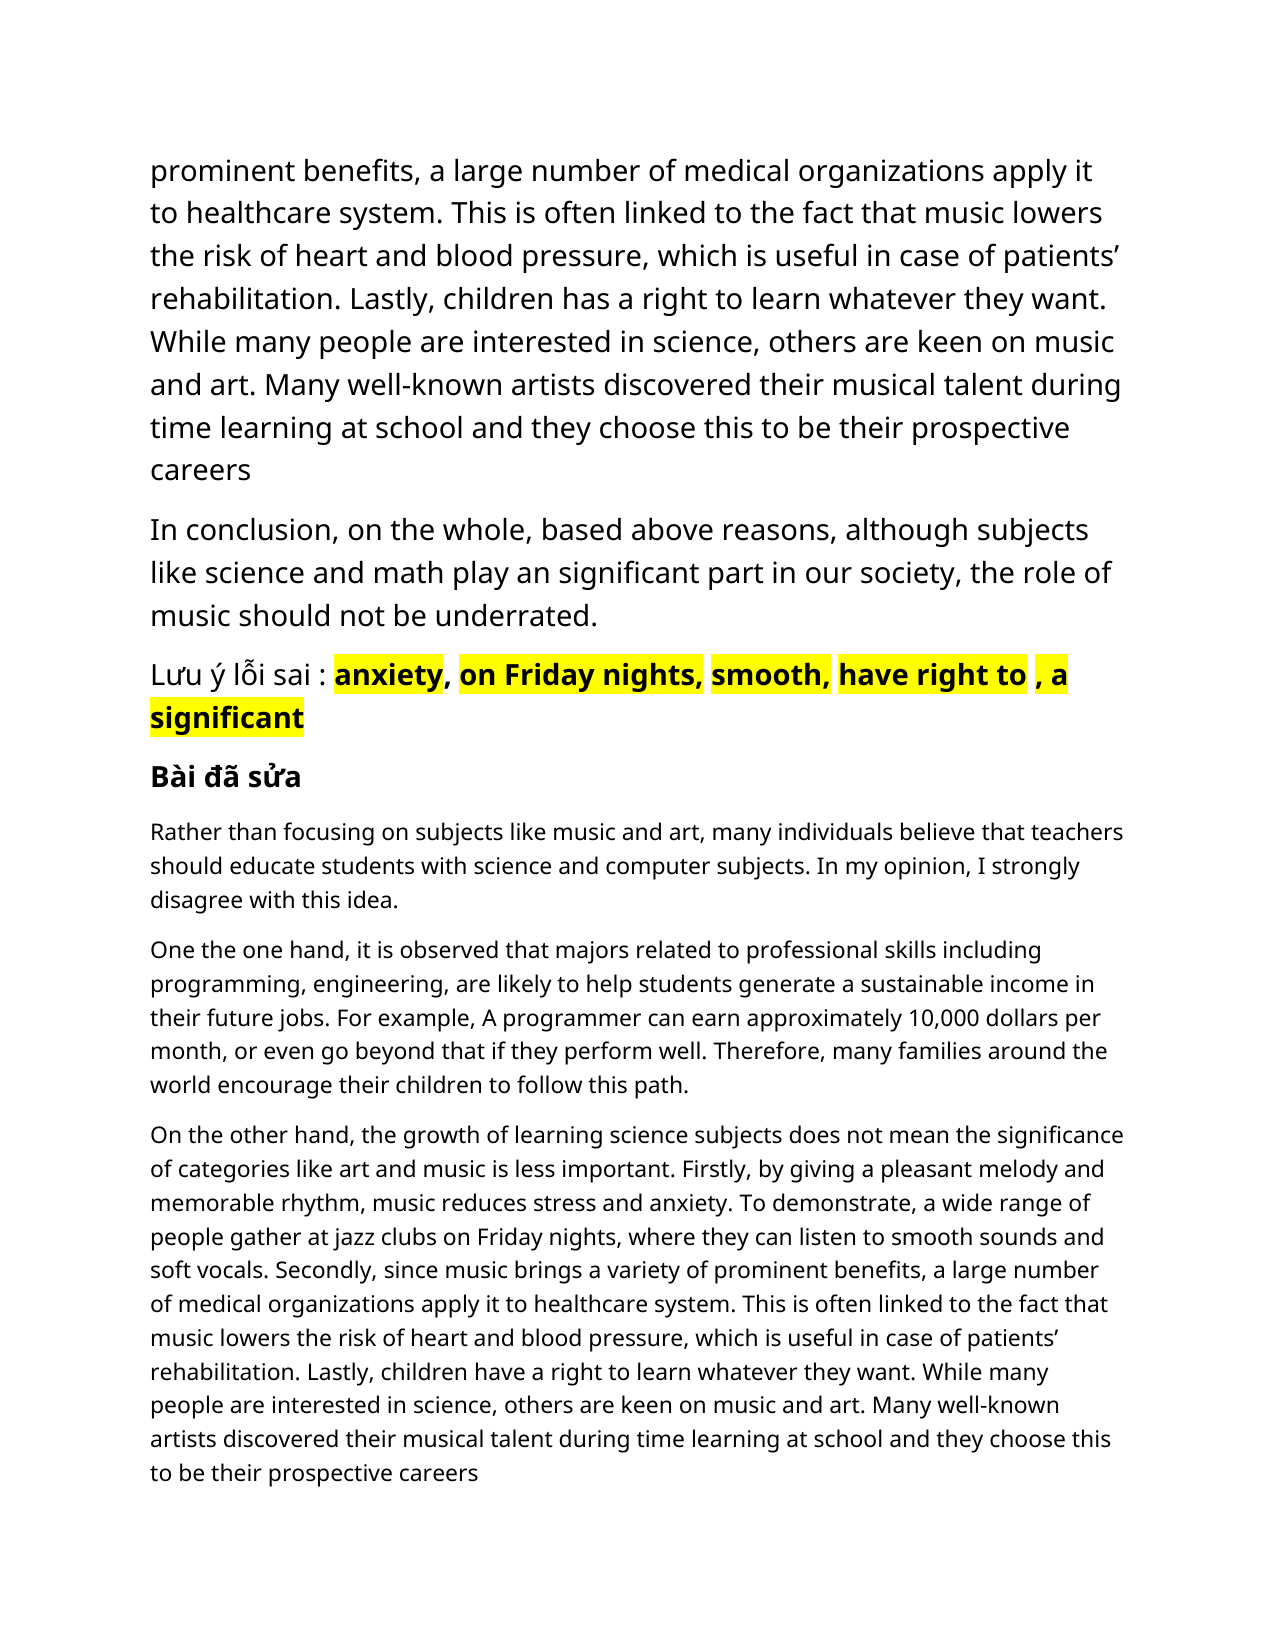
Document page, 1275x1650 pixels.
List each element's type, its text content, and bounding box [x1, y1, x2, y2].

text Rather than focusing on subjects like music and art, many individuals believe that teachers should educate students with science and computer subjects. In my opinion, I strongly disagree with this idea. [150, 816, 1125, 915]
text One the one hand, it is observed that majors related to professional skills including programming, engineering, are likely to help students generate a sustainable income in their future jobs. For example, A programmer can earn approximately 10,000 dollars per month, or even go beyond that if they perform well. Therefore, many families around the world encourage their children to follow this path. [150, 934, 1125, 1100]
text On the other hand, the growth of learning science subjects does not mean the significance of categories like art and music is less important. Firstly, by giving a pleasant melody and memorable rhythm, music reduces stress and anxiety. To demonstrate, a wide range of people gather at jazz clubs on Friday nights, where they can listen to smooth sounds and soft vocals. Secondly, since music brings a variety of prominent benefits, a large number of medical organizations apply it to healthcare system. This is often linked to the fact that music lowers the risk of heart and blood pressure, which is useful in case of patients’ rehabilitation. Lastly, children have a right to learn whatever they want. While many people are interested in science, others are keen on music and art. Many well-known artists discovered their musical talent during time learning at school and they choose this to be their prospective careers [150, 1119, 1125, 1488]
text Lưu ý lỗi sai : anxiety, on Friday nights, smooth, have right to , a significant [150, 654, 1125, 737]
text In conclusion, on the whole, based above reasons, although subjects like science and math play an significant part in our society, the role of music should not be underrated. [150, 509, 1125, 634]
text Bài đã sửa [150, 757, 1125, 796]
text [150, 150, 1125, 489]
